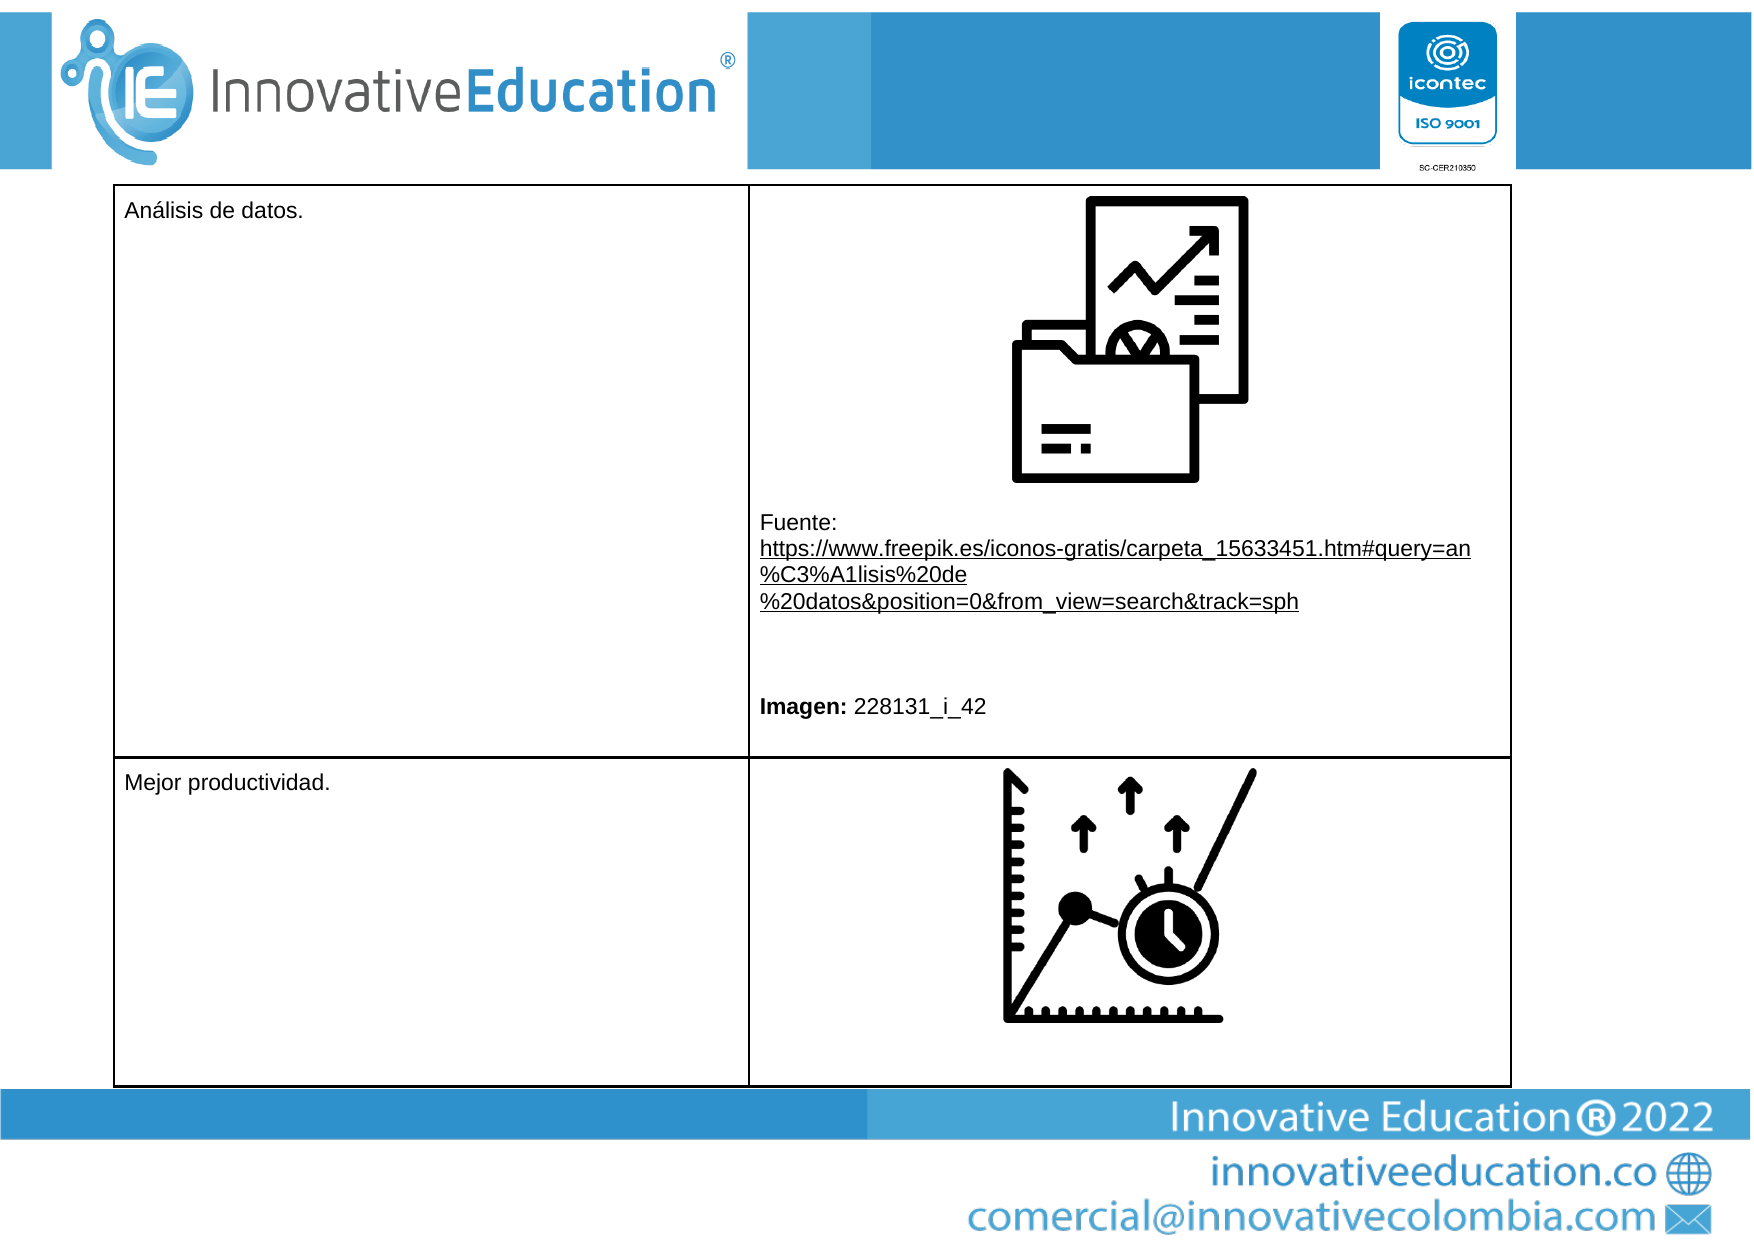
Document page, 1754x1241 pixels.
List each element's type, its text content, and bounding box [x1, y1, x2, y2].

picture [0, 1087, 1751, 1241]
picture [987, 196, 1273, 483]
picture [1395, 20, 1500, 173]
table_cell Fuente: https://www.freepik.es/iconos-gratis/carpeta_15633451.htm#query=an%C3%A1lisis%20de%20datos&position=0&from_view=search&track=sph Imagen: 228131_i_42 [750, 186, 1510, 756]
table_cell Mejor productividad. [115, 759, 748, 1085]
picture [1003, 768, 1257, 1023]
table_cell Análisis de datos. [115, 186, 748, 756]
picture [0, 0, 1752, 185]
